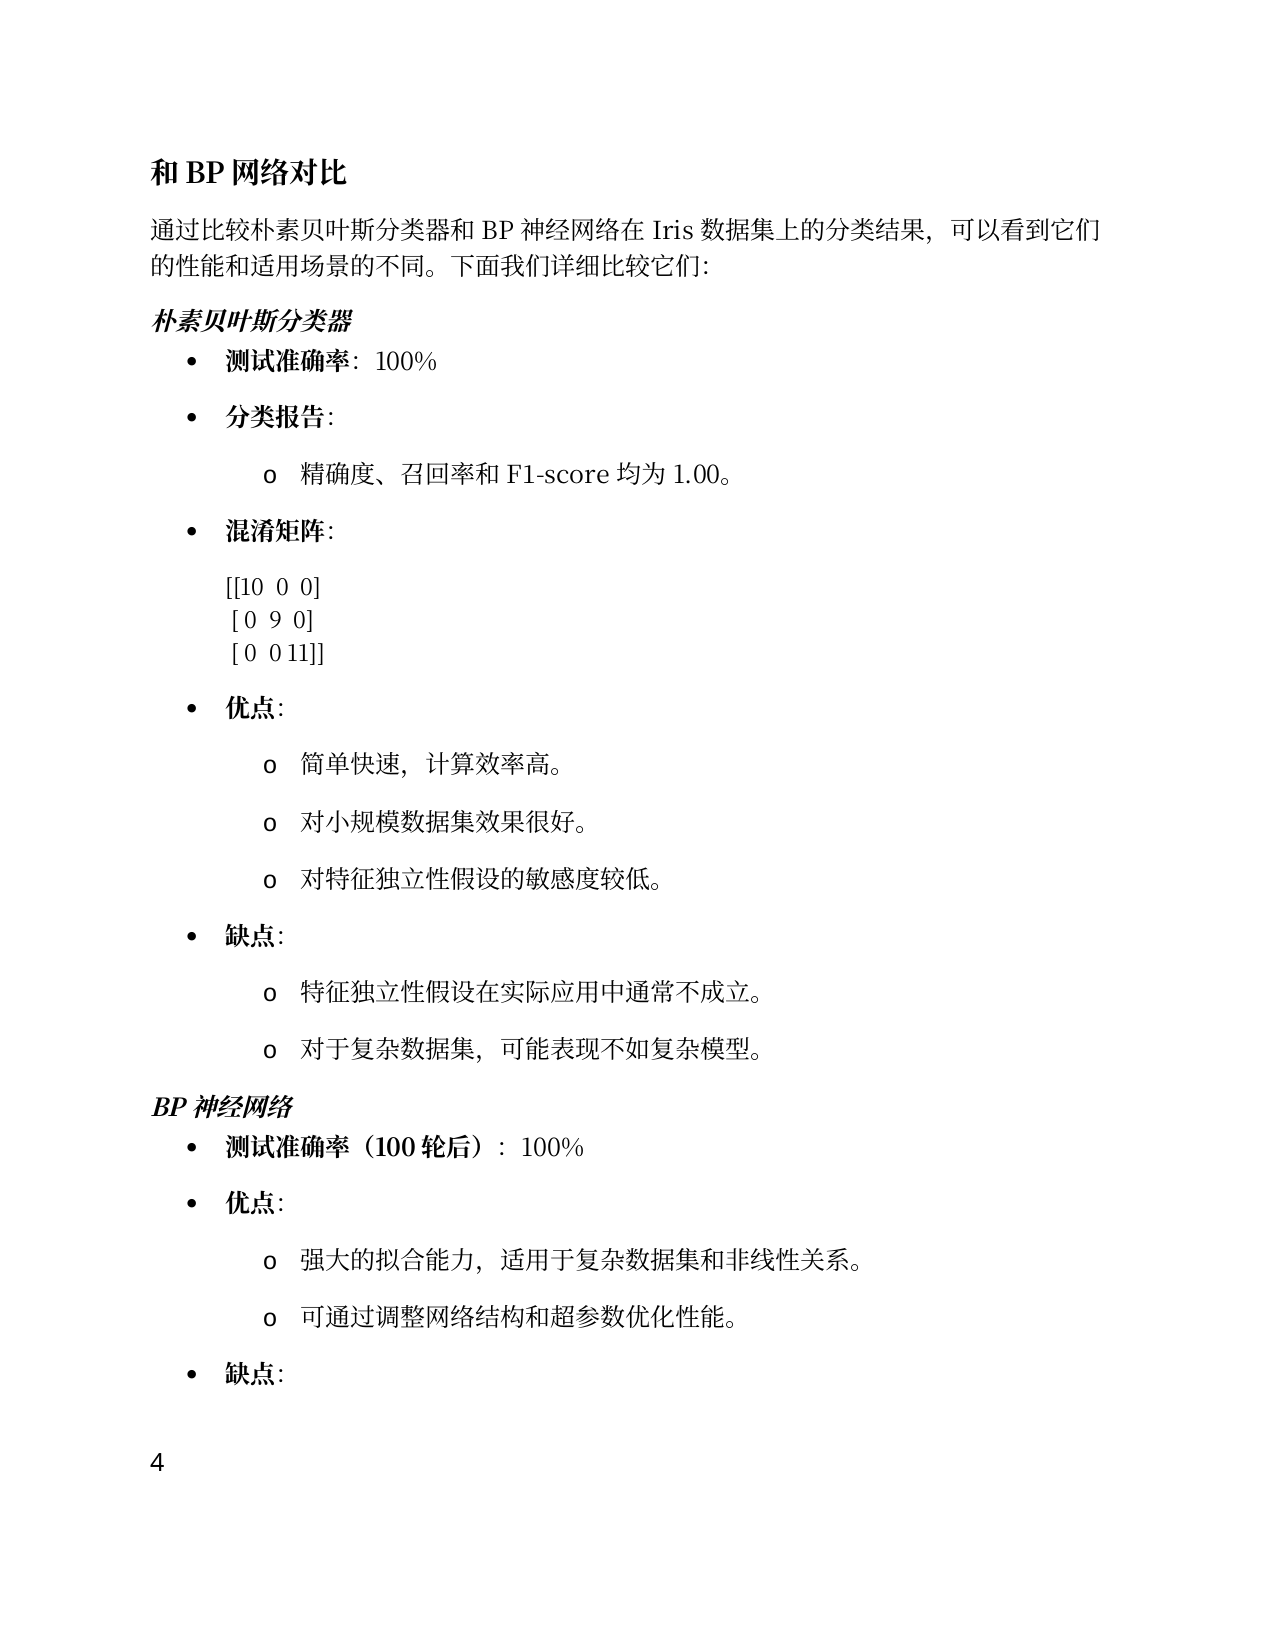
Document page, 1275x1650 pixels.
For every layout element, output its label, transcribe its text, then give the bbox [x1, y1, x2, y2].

list 对于复杂数据集，可能表现不如复杂模型。 [262, 1030, 1125, 1066]
subtitle BP 神经网络 [150, 1087, 1125, 1123]
list 混淆矩阵： [187, 512, 1125, 548]
list [[10 0 0] [ 0 9 0] [ 0 0 11]] [187, 569, 1125, 667]
list 缺点： [187, 1355, 1125, 1391]
list 测试准确率（100轮后）：100% [187, 1127, 1125, 1163]
subtitle 朴素贝叶斯分类器 [150, 301, 1125, 337]
list 分类报告： [187, 398, 1125, 434]
list 精确度、召回率和 F1-score 均为 1.00。 [262, 455, 1125, 491]
list 缺点： [187, 916, 1125, 952]
text 通过比较朴素贝叶斯分类器和 BP 神经网络在 Iris 数据集上的分类结果，可以看到它们的性能和适用场景的不同。下面我们详细比较它们： [150, 211, 1125, 282]
list 可通过调整网络结构和超参数优化性能。 [262, 1298, 1125, 1334]
list 简单快速，计算效率高。 [262, 745, 1125, 781]
list 特征独立性假设在实际应用中通常不成立。 [262, 973, 1125, 1009]
list 对特征独立性假设的敏感度较低。 [262, 859, 1125, 896]
list 对小规模数据集效果很好。 [262, 802, 1125, 838]
list 强大的拟合能力，适用于复杂数据集和非线性关系。 [262, 1241, 1125, 1277]
list 优点： [187, 688, 1125, 724]
list 优点： [187, 1184, 1125, 1220]
list 测试准确率：100% [187, 341, 1125, 377]
subtitle 和BP网络对比 [150, 150, 1125, 192]
